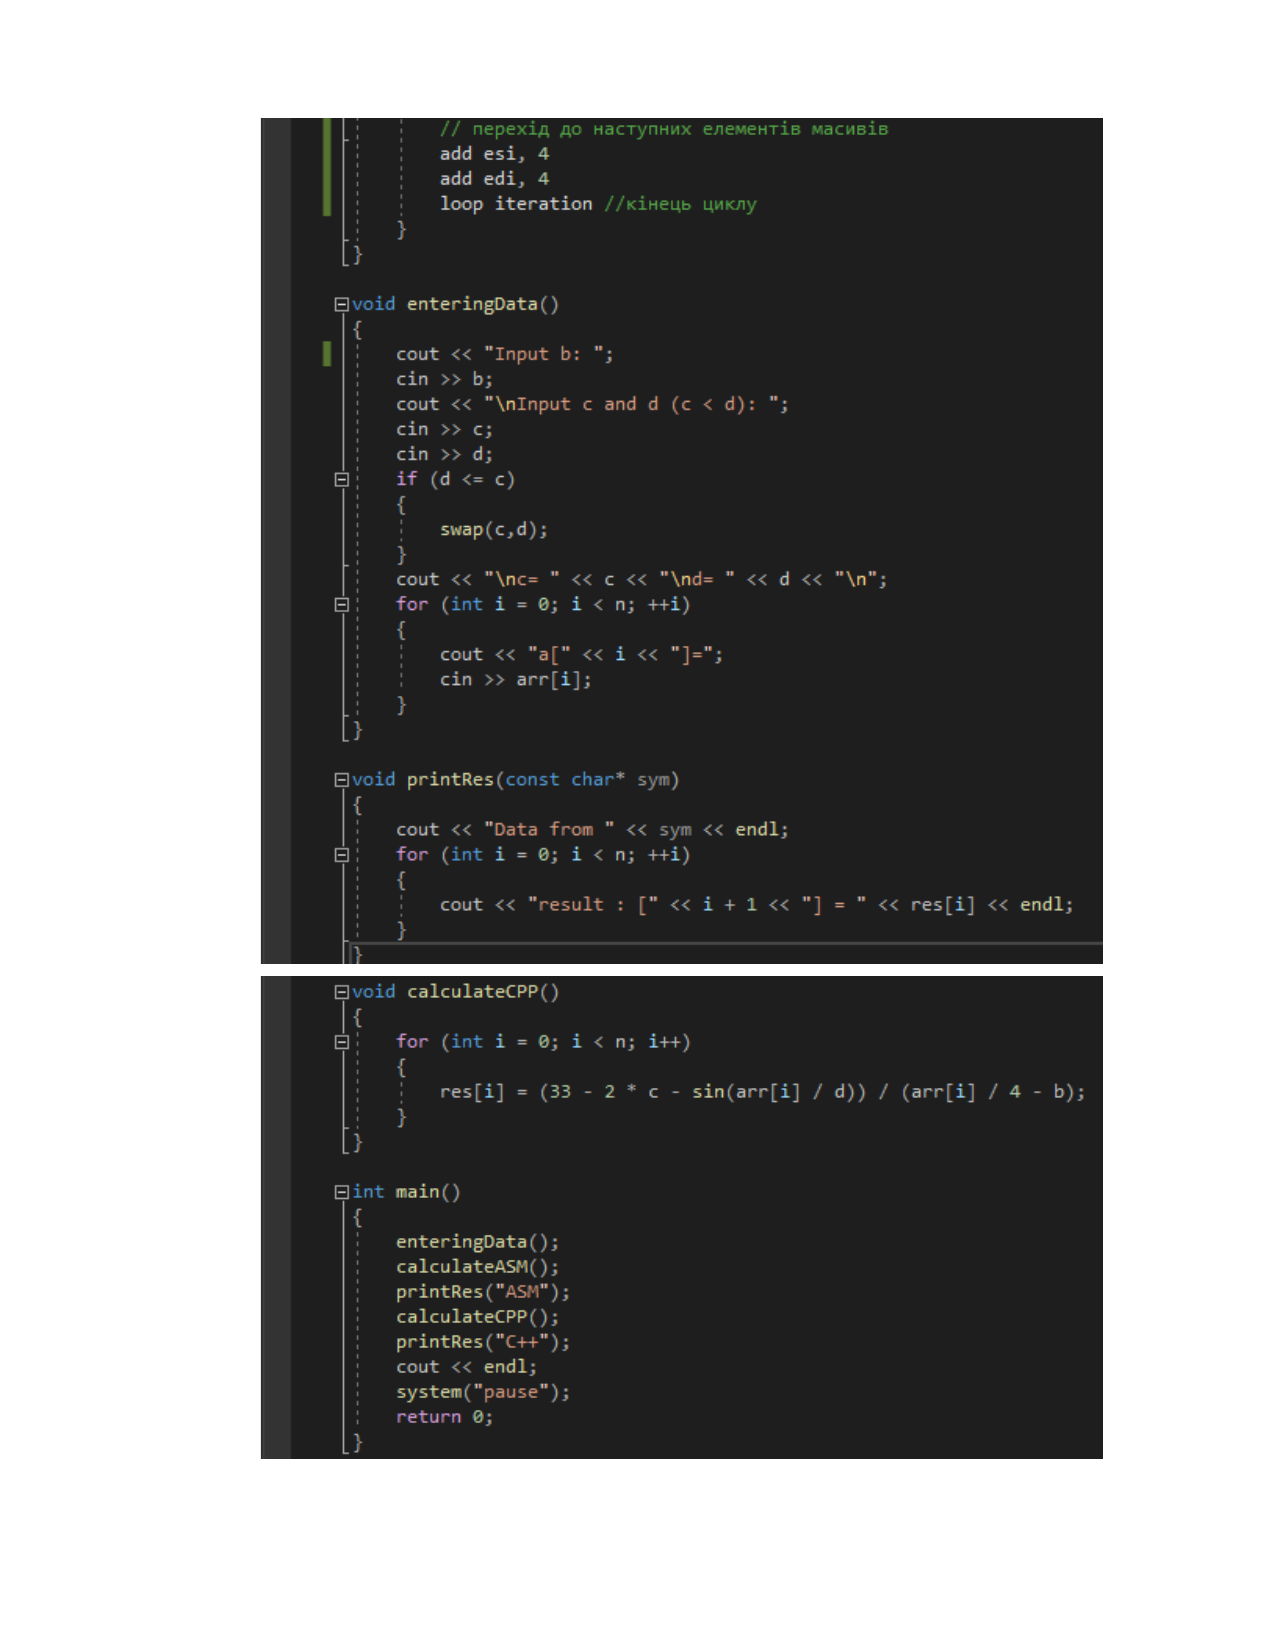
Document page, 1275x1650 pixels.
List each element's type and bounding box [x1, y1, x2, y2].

picture [260, 118, 1103, 964]
picture [260, 976, 1103, 1459]
